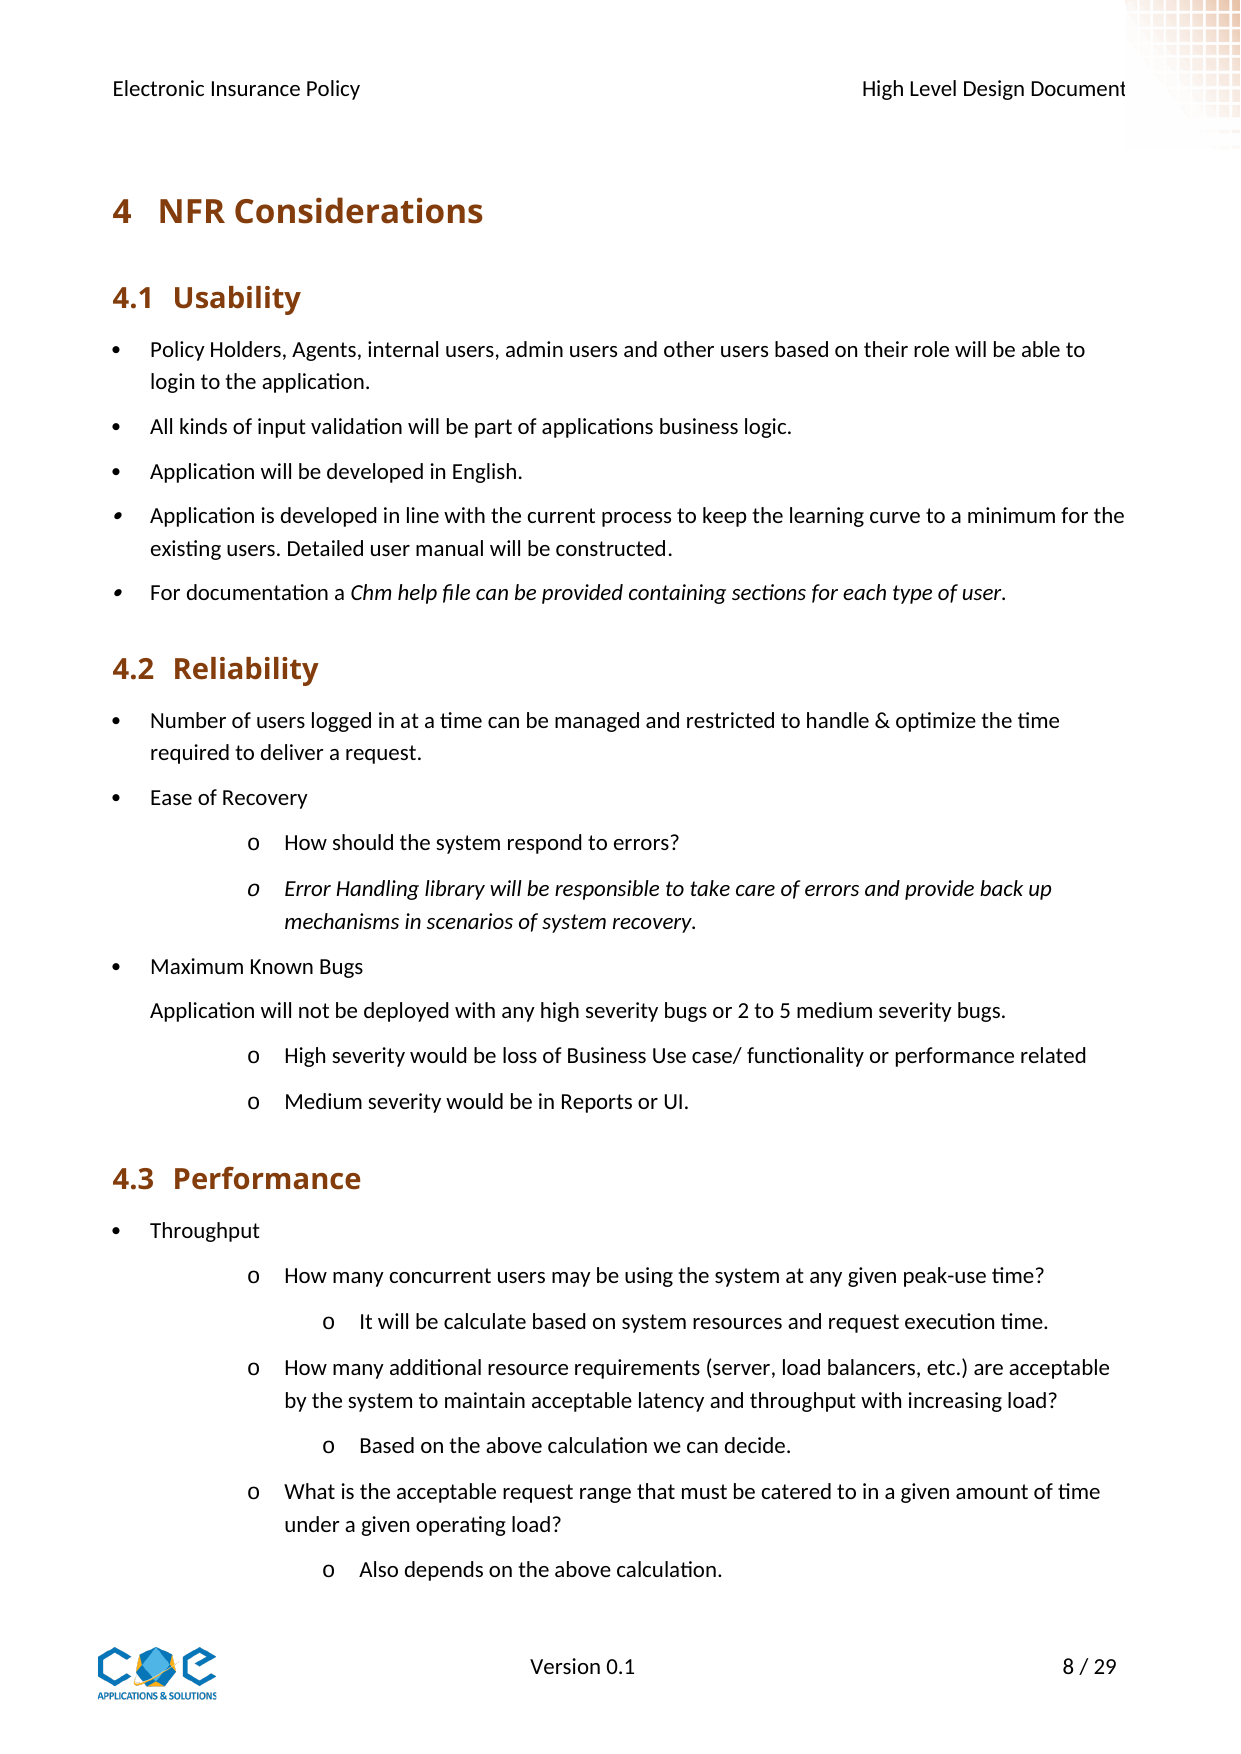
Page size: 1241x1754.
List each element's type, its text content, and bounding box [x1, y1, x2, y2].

list For documentation a Chm help file can be provided containing sections for each type of user. [112, 578, 1128, 606]
list Ease of Recovery [112, 783, 1128, 811]
list How many additional resource requirements (server, load balancers, etc.) are acceptable by the system to maintain acceptable latency and throughput with increasing load? [247, 1353, 1128, 1414]
list Also depends on the above calculation. [322, 1555, 1128, 1584]
list All kinds of input validation will be part of applications business logic. [112, 412, 1128, 440]
list Policy Holders, Agents, internal users, admin users and other users based on their role will be able to login to the application. [112, 335, 1128, 396]
list Number of users logged in at a time can be managed and restricted to handle & optimize the time required to deliver a request. [112, 706, 1128, 766]
list What is the acceptable request range that must be catered to in a given amount of time under a given operating load? [247, 1477, 1128, 1539]
list It will be calculate based on system resources and request execution time. [322, 1307, 1128, 1336]
list Application will be developed in English. [112, 457, 1128, 485]
subtitle NFR Considerations [112, 187, 1128, 233]
list Error Handling library will be responsible to take care of errors and provide back up mechanisms in scenarios of system recovery. [247, 874, 1128, 935]
list Application will not be deployed with any high severity bugs or 2 to 5 medium severity bugs. [112, 997, 1128, 1024]
subtitle Usability [112, 277, 1128, 317]
list Throughput [112, 1216, 1128, 1244]
list Maximum Known Bugs [112, 952, 1128, 980]
list Application is developed in line with the current process to keep the learning curve to a minimum for the existing users. Detailed user manual will be constructed. [112, 502, 1128, 562]
list Based on the above calculation we can decide. [322, 1431, 1128, 1460]
subtitle Reliability [112, 648, 1128, 688]
list How should the system respond to errors? [247, 828, 1128, 857]
list Medium severity would be in Reports or UI. [247, 1087, 1128, 1116]
picture [97, 1640, 217, 1701]
subtitle Performance [112, 1158, 1128, 1198]
list How many concurrent users may be using the system at any given peak-use time? [247, 1261, 1128, 1290]
list High severity would be loss of Business Use case/ functionality or performance related [247, 1041, 1128, 1070]
